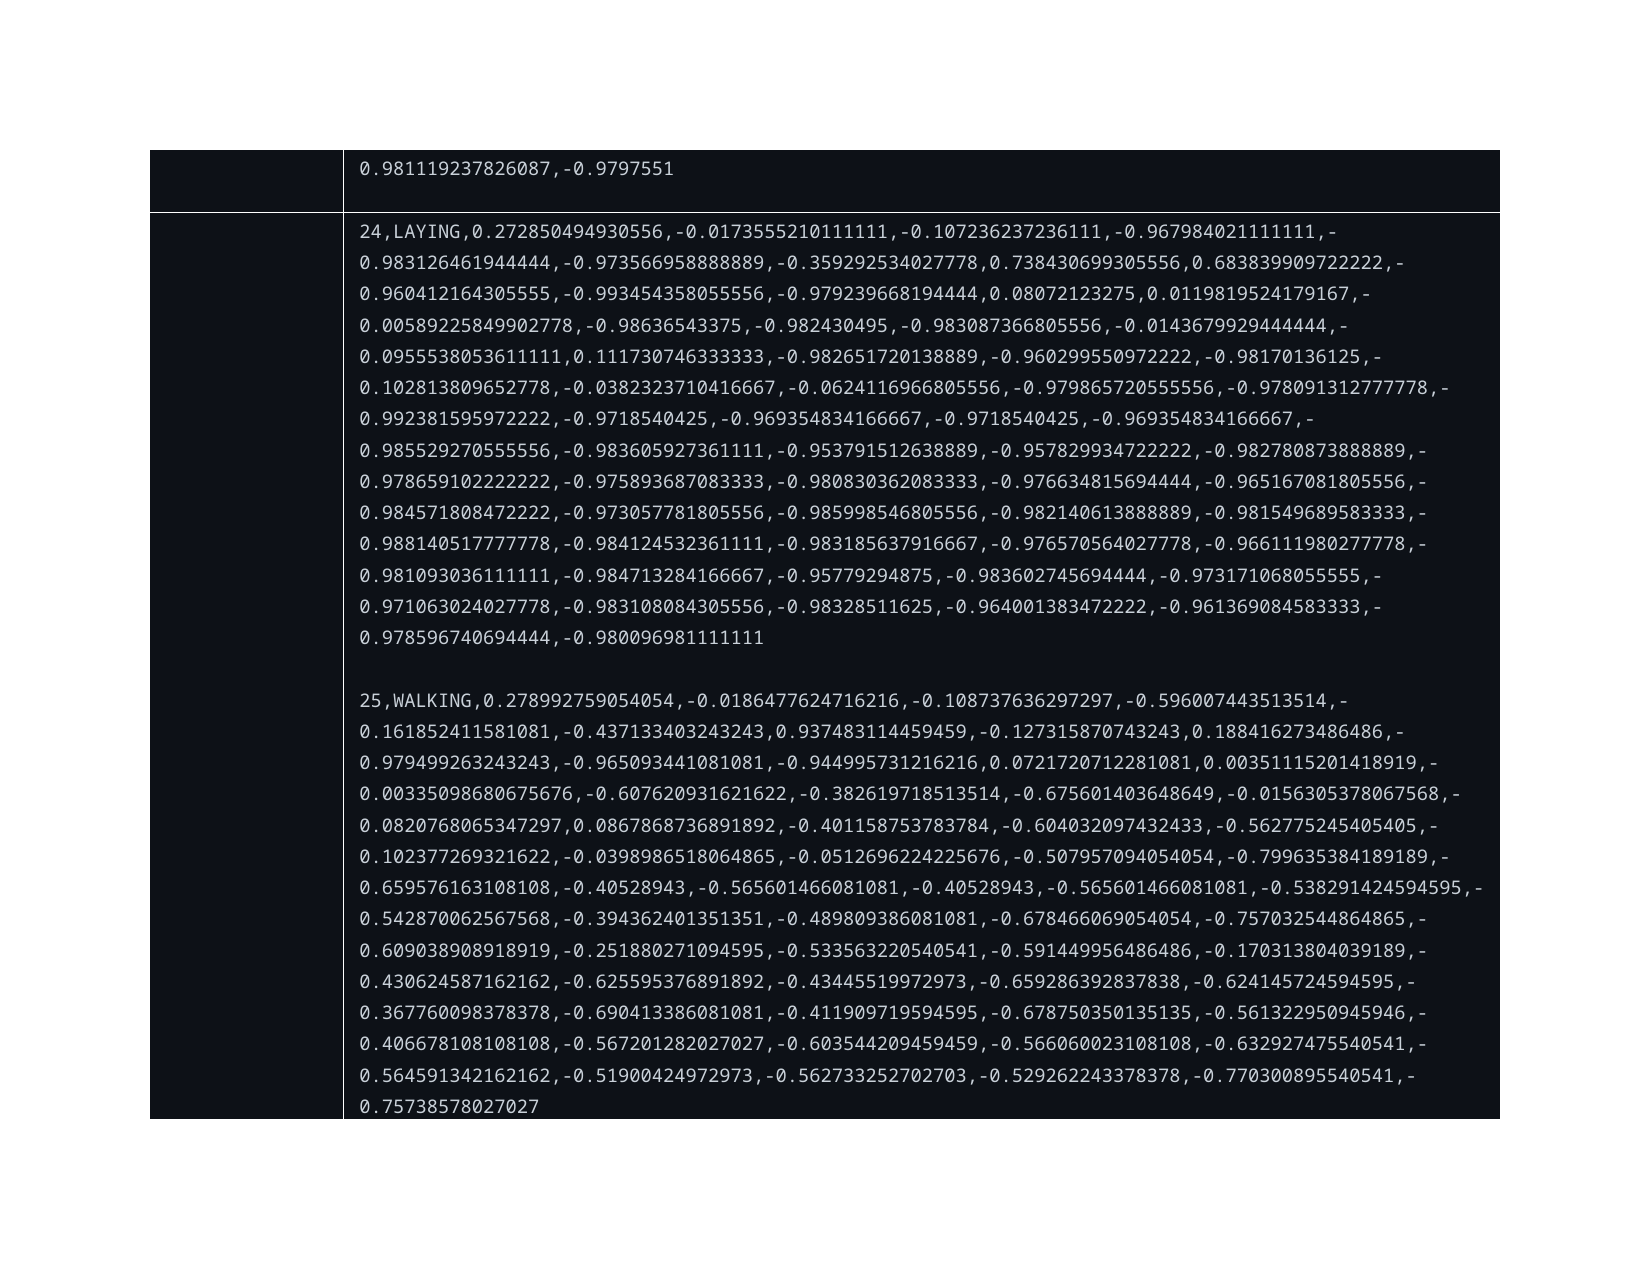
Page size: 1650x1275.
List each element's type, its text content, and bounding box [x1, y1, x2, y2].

table_cell [150, 150, 343, 212]
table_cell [344, 681, 1500, 1119]
table_cell 24,LAYING,0.272850494930556,-0.0173555210111111,-0.107236237236111,-0.967984021111111,-0.983126461944444,-0.973566958888889,-0.359292534027778,0.738430699305556,0.683839909722222,-0.960412164305555,-0.993454358055556,-0.979239668194444,0.08072123275,0.0119819524179167,-0.00589225849902778,-0.98636543375,-0.982430495,-0.983087366805556,-0.0143679929444444,-0.0955538053611111,0.111730746333333,-0.982651720138889,-0.960299550972222,-0.98170136125,-0.102813809652778,-0.0382323710416667,-0.0624116966805556,-0.979865720555556,-0.978091312777778,-0.992381595972222,-0.9718540425,-0.969354834166667,-0.9718540425,-0.969354834166667,-0.985529270555556,-0.983605927361111,-0.953791512638889,-0.957829934722222,-0.982780873888889,-0.978659102222222,-0.975893687083333,-0.980830362083333,-0.976634815694444,-0.965167081805556,-0.984571808472222,-0.973057781805556,-0.985998546805556,-0.982140613888889,-0.981549689583333,-0.988140517777778,-0.984124532361111,-0.983185637916667,-0.976570564027778,-0.966111980277778,-0.981093036111111,-0.984713284166667,-0.95779294875,-0.983602745694444,-0.973171068055555,-0.971063024027778,-0.983108084305556,-0.98328511625,-0.964001383472222,-0.961369084583333,-0.978596740694444,-0.980096981111111 [344, 213, 1500, 681]
table_cell [150, 213, 343, 681]
table_cell [150, 681, 343, 1119]
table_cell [344, 150, 1500, 212]
